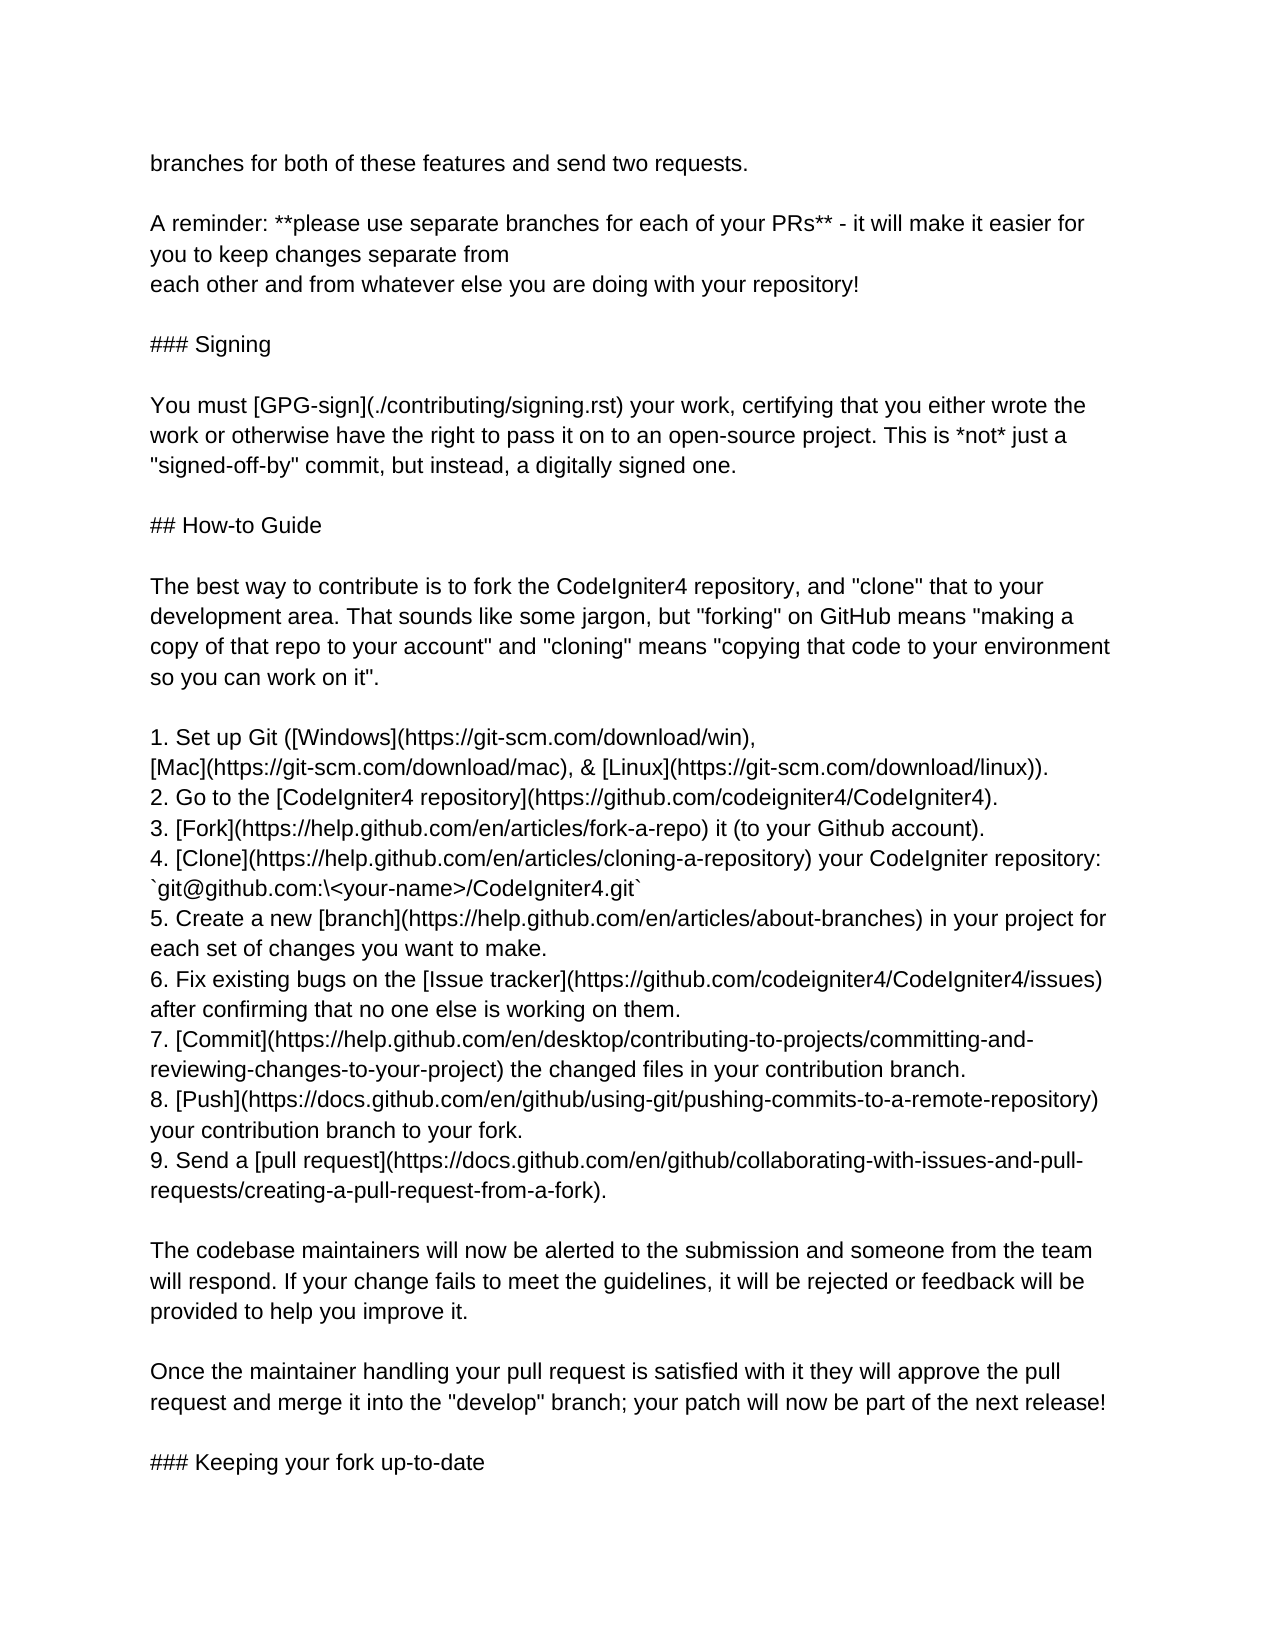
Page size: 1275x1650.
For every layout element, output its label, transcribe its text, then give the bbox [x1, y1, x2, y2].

text 8. [Push](https://docs.github.com/en/github/using-git/pushing-commits-to-a-remote-repository) your contribution branch to your fork. [150, 1086, 1125, 1143]
text 4. [Clone](https://help.github.com/en/articles/cloning-a-repository) your CodeIgniter repository: `git@github.com:\<your-name>/CodeIgniter4.git` [150, 845, 1125, 901]
text 5. Create a new [branch](https://help.github.com/en/articles/about-branches) in your project for each set of changes you want to make. [150, 905, 1125, 962]
text The codebase maintainers will now be alerted to the submission and someone from the team will respond. If your change fails to meet the guidelines, it will be rejected or feedback will be provided to help you improve it. [150, 1237, 1125, 1324]
text A reminder: **please use separate branches for each of your PRs** - it will make it easier for you to keep changes separate from [150, 210, 1125, 267]
text each other and from whatever else you are doing with your repository! [150, 271, 1125, 297]
text 7. [Commit](https://help.github.com/en/desktop/contributing-to-projects/committing-and-reviewing-changes-to-your-project) the changed files in your contribution branch. [150, 1026, 1125, 1083]
text branches for both of these features and send two requests. [150, 150, 1125, 176]
text ### Keeping your fork up-to-date [150, 1449, 1125, 1475]
text Once the maintainer handling your pull request is satisfied with it they will approve the pull request and merge it into the "develop" branch; your patch will now be part of the next release! [150, 1358, 1125, 1415]
text ## How-to Guide [150, 512, 1125, 539]
text ### Signing [150, 331, 1125, 358]
text 3. [Fork](https://help.github.com/en/articles/fork-a-repo) it (to your Github account). [150, 814, 1125, 841]
text You must [GPG-sign](./contributing/signing.rst) your work, certifying that you either wrote the work or otherwise have the right to pass it on to an open-source project. This is *not* just a "signed-off-by" commit, but instead, a digitally signed one. [150, 392, 1125, 478]
text 1. Set up Git ([Windows](https://git-scm.com/download/win), [Mac](https://git-scm.com/download/mac), & [Linux](https://git-scm.com/download/linux)). [150, 724, 1125, 781]
text 6. Fix existing bugs on the [Issue tracker](https://github.com/codeigniter4/CodeIgniter4/issues) after confirming that no one else is working on them. [150, 966, 1125, 1022]
text 9. Send a [pull request](https://docs.github.com/en/github/collaborating-with-issues-and-pull-requests/creating-a-pull-request-from-a-fork). [150, 1147, 1125, 1203]
text The best way to contribute is to fork the CodeIgniter4 repository, and "clone" that to your development area. That sounds like some jargon, but "forking" on GitHub means "making a copy of that repo to your account" and "cloning" means "copying that code to your environment so you can work on it". [150, 573, 1125, 690]
text 2. Go to the [CodeIgniter4 repository](https://github.com/codeigniter4/CodeIgniter4). [150, 784, 1125, 811]
